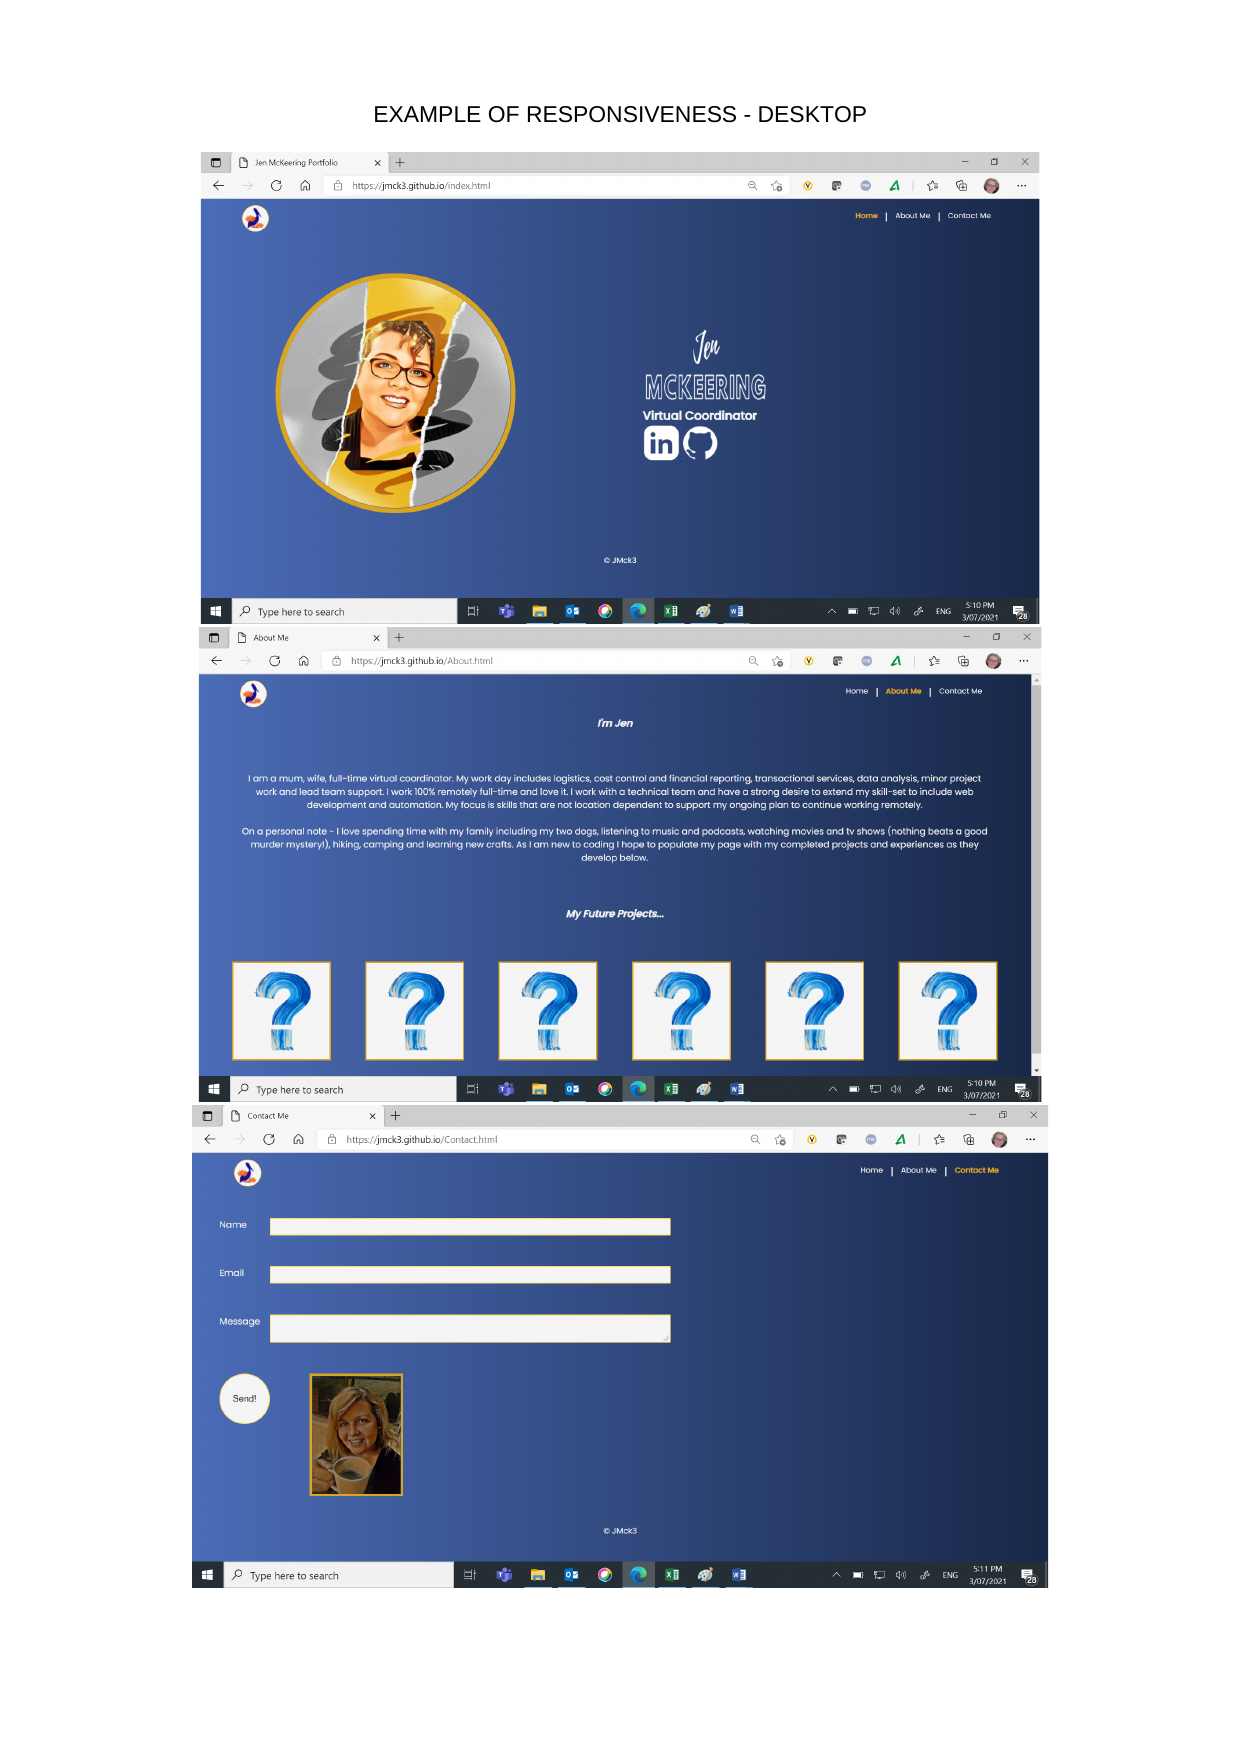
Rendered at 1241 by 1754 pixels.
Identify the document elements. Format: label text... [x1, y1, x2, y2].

text EXAMPLE OF RESPONSIVENESS - DESKTOP [75, 101, 1165, 128]
picture [200, 152, 1040, 624]
picture [192, 1105, 1049, 1588]
picture [198, 627, 1042, 1102]
